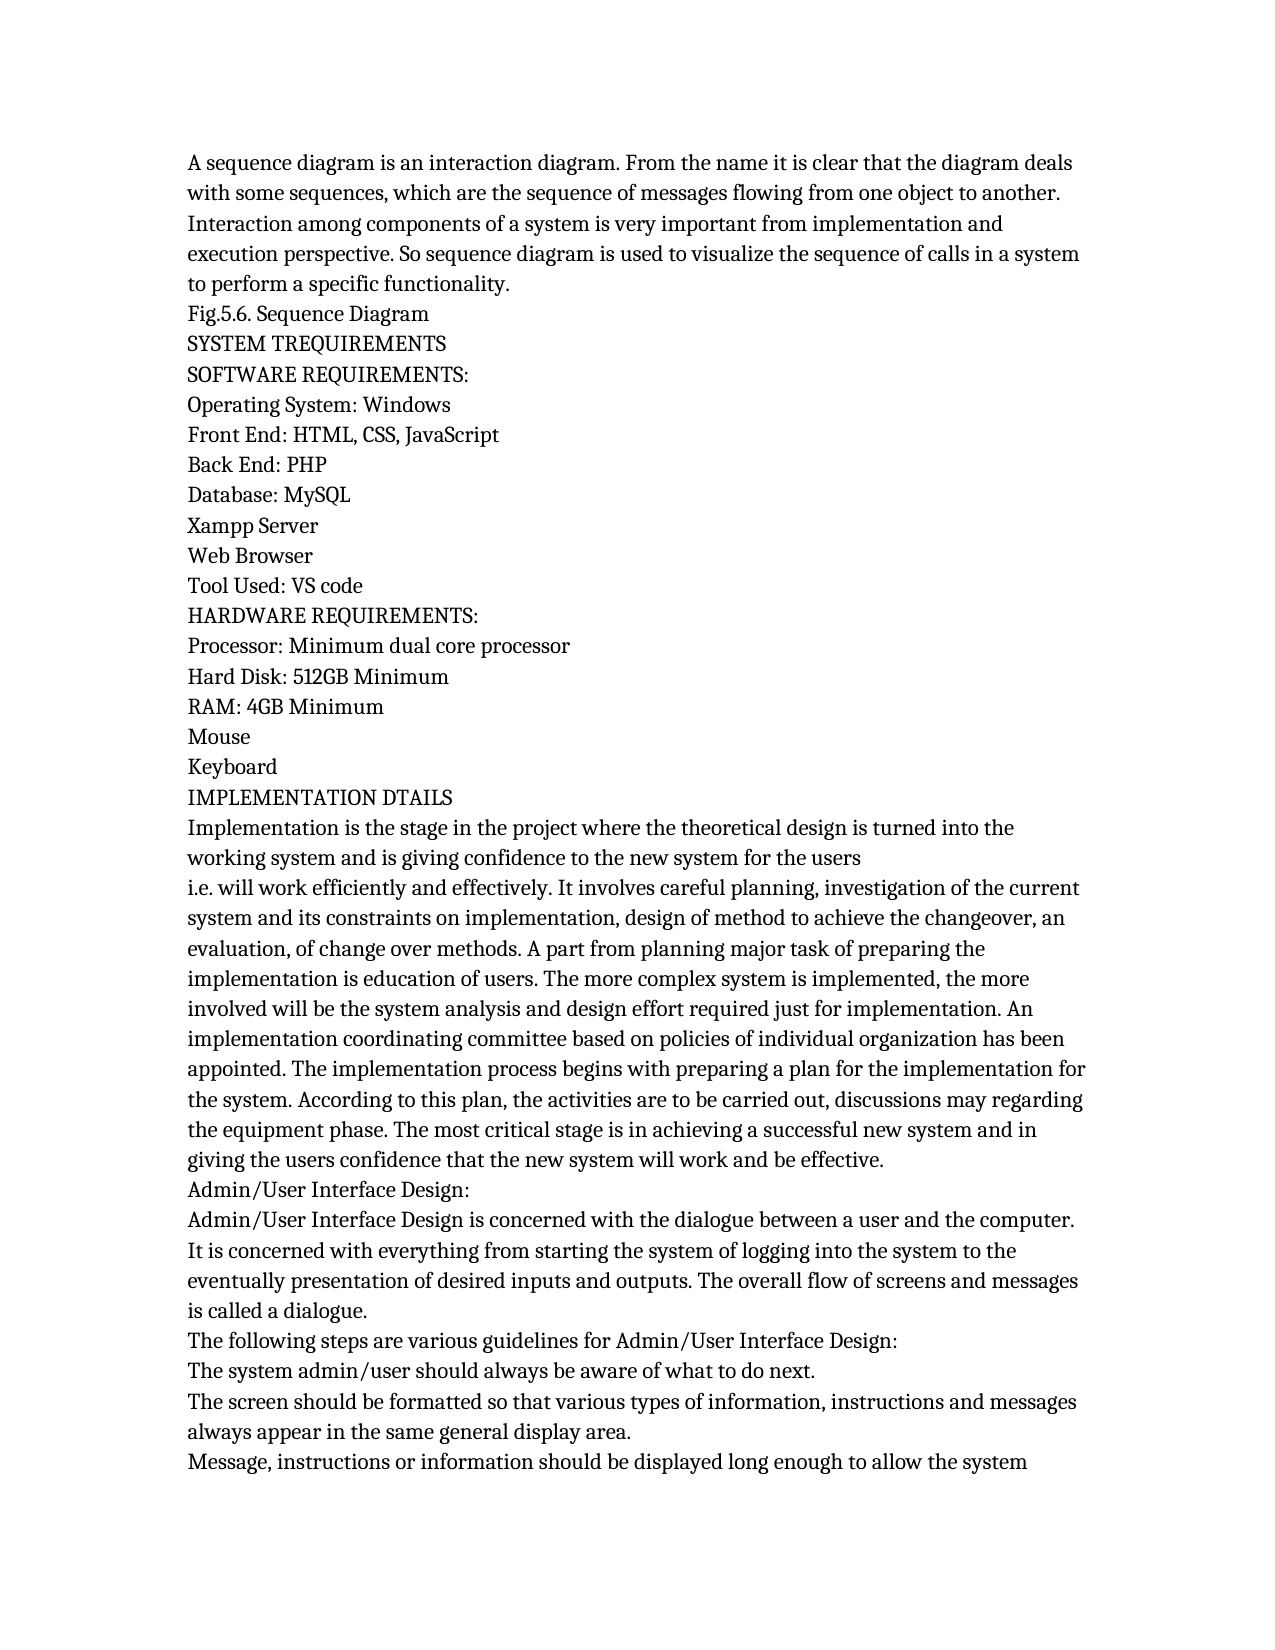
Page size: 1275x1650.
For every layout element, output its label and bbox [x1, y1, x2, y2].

text [187, 150, 1087, 1475]
